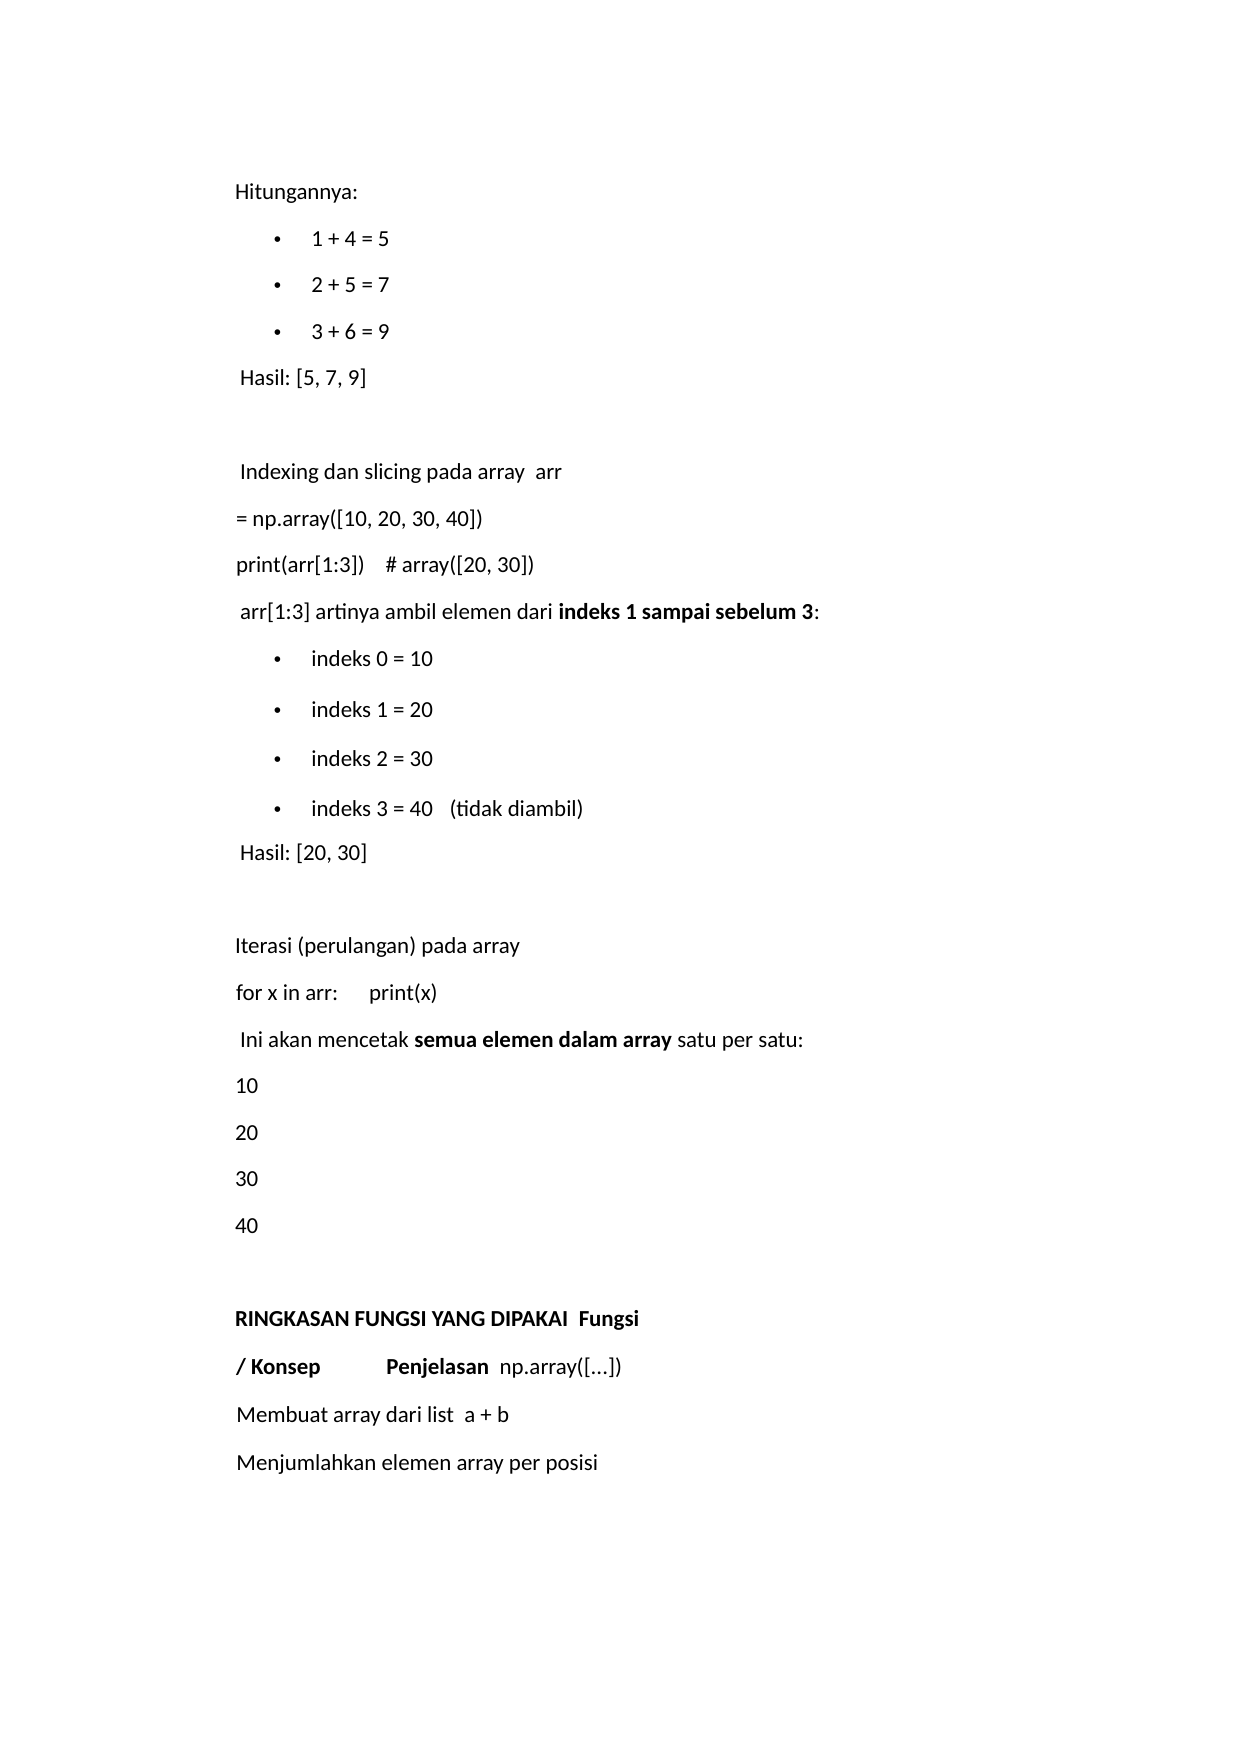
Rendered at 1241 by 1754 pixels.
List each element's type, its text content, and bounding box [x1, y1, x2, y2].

list 2 + 5 = 7 [274, 270, 1063, 298]
text 20 [235, 1118, 1063, 1146]
list 3 + 6 = 9 [274, 317, 1063, 345]
text Ini akan mencetak semua elemen dalam array satu per satu: [235, 1025, 1063, 1053]
text RINGKASAN FUNGSI YANG DIPAKAI Fungsi / Konsep Penjelasan np.array([...]) Membuat array dari list a + b Menjumlahkan elemen array per posisi [235, 1304, 641, 1477]
text Indexing dan slicing pada array arr = np.array([10, 20, 30, 40]) print(arr[1:3]) # array([20, 30]) [235, 457, 564, 578]
list indeks 2 = 30 [274, 744, 1063, 773]
text Hasil: [20, 30] [235, 838, 1063, 866]
list indeks 0 = 10 [274, 644, 1063, 672]
text 40 [235, 1211, 1063, 1239]
list indeks 1 = 20 [274, 695, 1063, 723]
text 10 [235, 1071, 1063, 1099]
text 30 [235, 1164, 1063, 1192]
text Hasil: [5, 7, 9] [235, 363, 1063, 391]
text Iterasi (perulangan) pada array for x in arr: print(x) [235, 931, 522, 1006]
list indeks 3 = 40 (tidak diambil) [274, 794, 1063, 822]
text Hitungannya: [235, 177, 1063, 205]
list 1 + 4 = 5 [274, 224, 1063, 252]
text arr[1:3] artinya ambil elemen dari indeks 1 sampai sebelum 3: [235, 597, 1063, 625]
